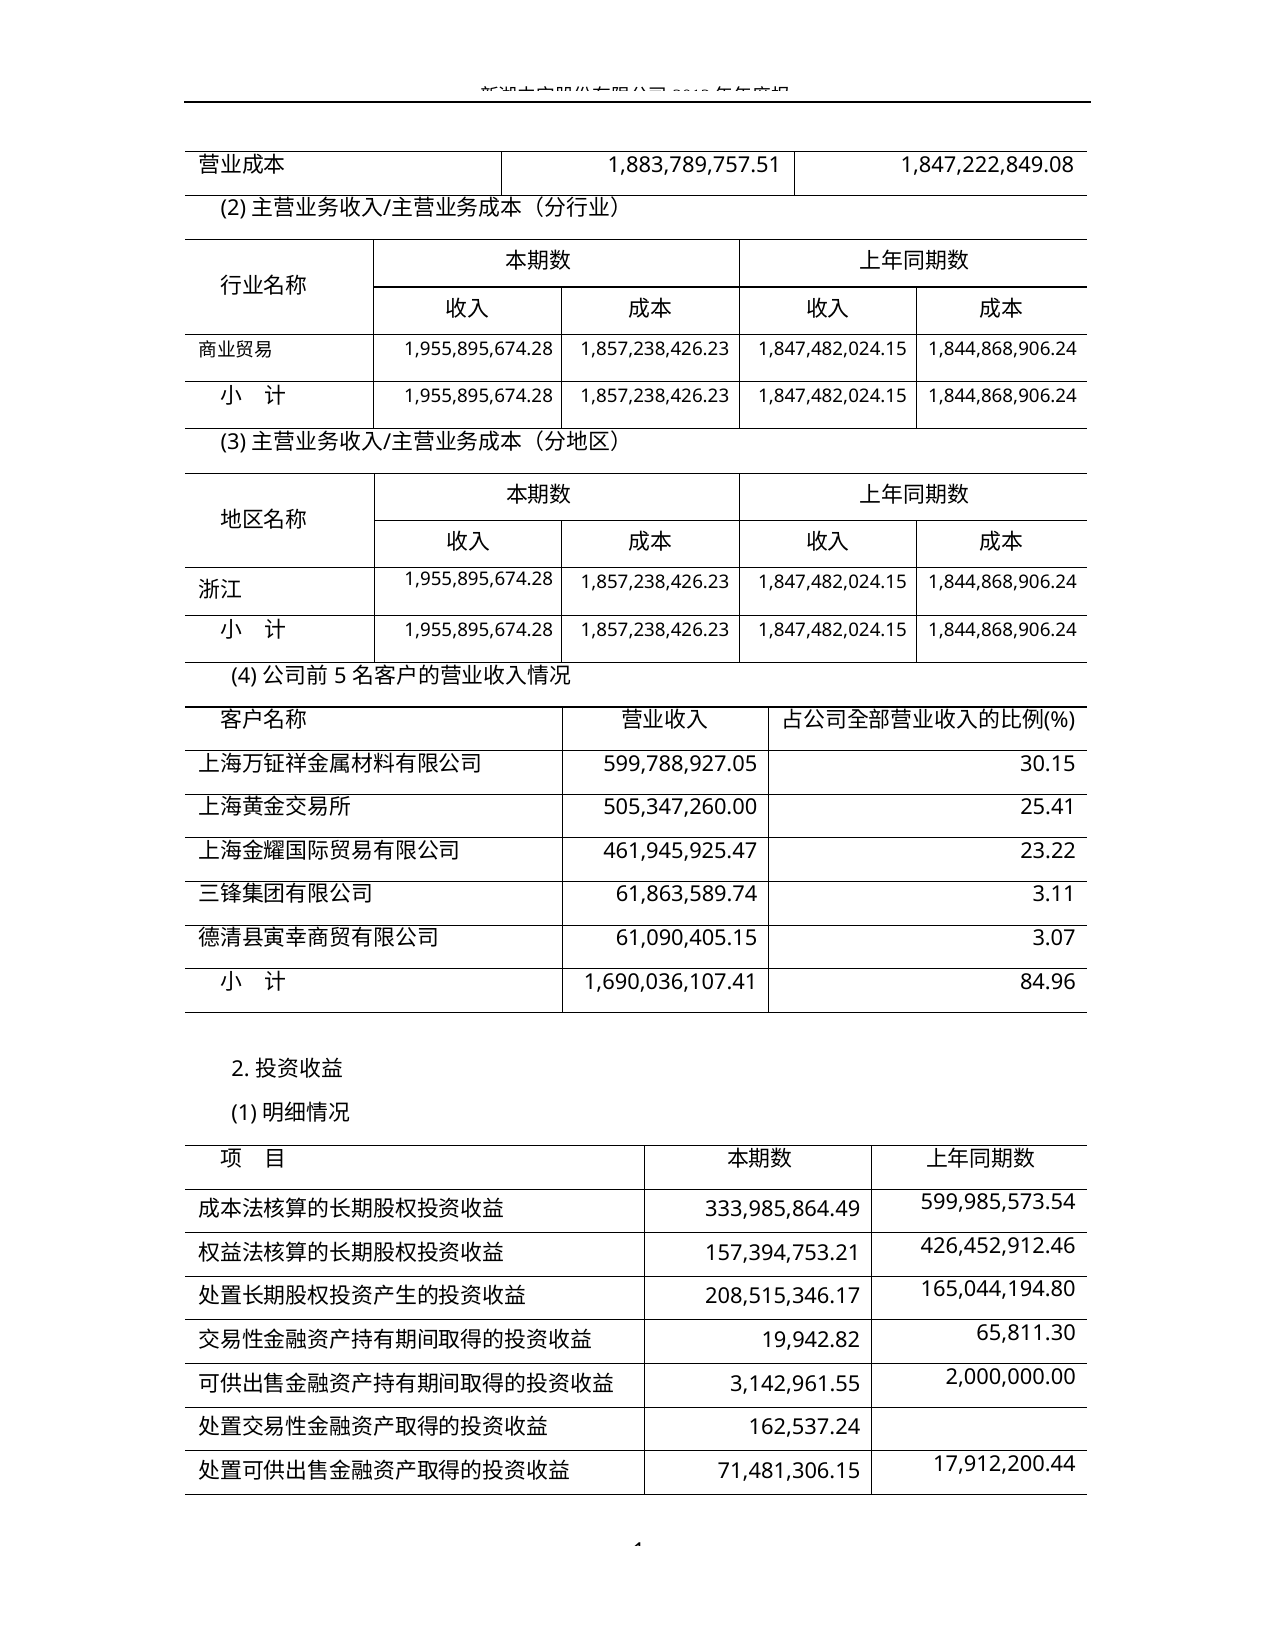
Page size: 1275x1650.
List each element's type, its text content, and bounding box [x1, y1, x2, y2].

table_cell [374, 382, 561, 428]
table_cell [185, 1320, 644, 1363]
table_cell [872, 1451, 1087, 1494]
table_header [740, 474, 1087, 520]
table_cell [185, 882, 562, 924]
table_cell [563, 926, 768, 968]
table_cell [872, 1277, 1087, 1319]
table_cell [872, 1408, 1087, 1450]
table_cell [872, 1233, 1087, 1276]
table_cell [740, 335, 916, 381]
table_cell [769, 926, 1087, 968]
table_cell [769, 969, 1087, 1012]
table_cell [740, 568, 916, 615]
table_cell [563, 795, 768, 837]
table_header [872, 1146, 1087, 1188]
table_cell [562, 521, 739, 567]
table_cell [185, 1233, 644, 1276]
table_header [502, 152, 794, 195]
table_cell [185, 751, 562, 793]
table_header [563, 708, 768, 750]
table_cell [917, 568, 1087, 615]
text (4) 公司前 5 名客户的营业收入情况 [231, 663, 1089, 688]
text (3) 主营业务收入/主营业务成本（分地区） [220, 429, 1089, 454]
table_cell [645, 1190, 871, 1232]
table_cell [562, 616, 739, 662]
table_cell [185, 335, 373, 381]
text 2. 投资收益 [231, 1053, 1089, 1083]
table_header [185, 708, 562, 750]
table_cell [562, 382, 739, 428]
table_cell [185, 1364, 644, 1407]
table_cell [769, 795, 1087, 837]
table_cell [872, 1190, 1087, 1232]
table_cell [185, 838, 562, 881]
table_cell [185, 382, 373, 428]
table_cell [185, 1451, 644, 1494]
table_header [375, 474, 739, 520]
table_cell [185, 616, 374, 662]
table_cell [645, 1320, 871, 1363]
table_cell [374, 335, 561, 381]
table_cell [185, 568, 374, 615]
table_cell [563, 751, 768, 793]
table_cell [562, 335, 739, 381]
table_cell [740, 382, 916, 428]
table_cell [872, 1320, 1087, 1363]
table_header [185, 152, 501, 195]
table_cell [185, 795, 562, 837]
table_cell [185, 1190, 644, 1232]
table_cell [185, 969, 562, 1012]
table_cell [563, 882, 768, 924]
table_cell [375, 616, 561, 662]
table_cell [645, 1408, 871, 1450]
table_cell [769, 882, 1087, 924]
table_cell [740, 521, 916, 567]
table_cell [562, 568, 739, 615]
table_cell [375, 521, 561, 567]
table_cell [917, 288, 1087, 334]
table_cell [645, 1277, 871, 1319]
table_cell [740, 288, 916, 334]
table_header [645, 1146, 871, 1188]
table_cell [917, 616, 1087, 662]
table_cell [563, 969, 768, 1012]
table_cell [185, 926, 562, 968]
text (1) 明细情况 [231, 1097, 1089, 1127]
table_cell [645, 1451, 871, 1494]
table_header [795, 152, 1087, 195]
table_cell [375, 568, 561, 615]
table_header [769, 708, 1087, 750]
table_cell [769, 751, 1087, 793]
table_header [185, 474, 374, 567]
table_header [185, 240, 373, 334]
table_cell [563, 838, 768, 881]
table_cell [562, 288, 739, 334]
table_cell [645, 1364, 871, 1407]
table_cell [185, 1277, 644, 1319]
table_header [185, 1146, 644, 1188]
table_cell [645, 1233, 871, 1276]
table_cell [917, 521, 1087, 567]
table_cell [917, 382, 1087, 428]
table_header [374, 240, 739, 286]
text (2) 主营业务收入/主营业务成本（分行业） [220, 196, 1089, 221]
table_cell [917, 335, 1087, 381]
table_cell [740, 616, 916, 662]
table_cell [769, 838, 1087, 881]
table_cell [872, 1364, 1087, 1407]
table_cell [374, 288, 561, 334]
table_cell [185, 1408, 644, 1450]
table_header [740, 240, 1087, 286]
